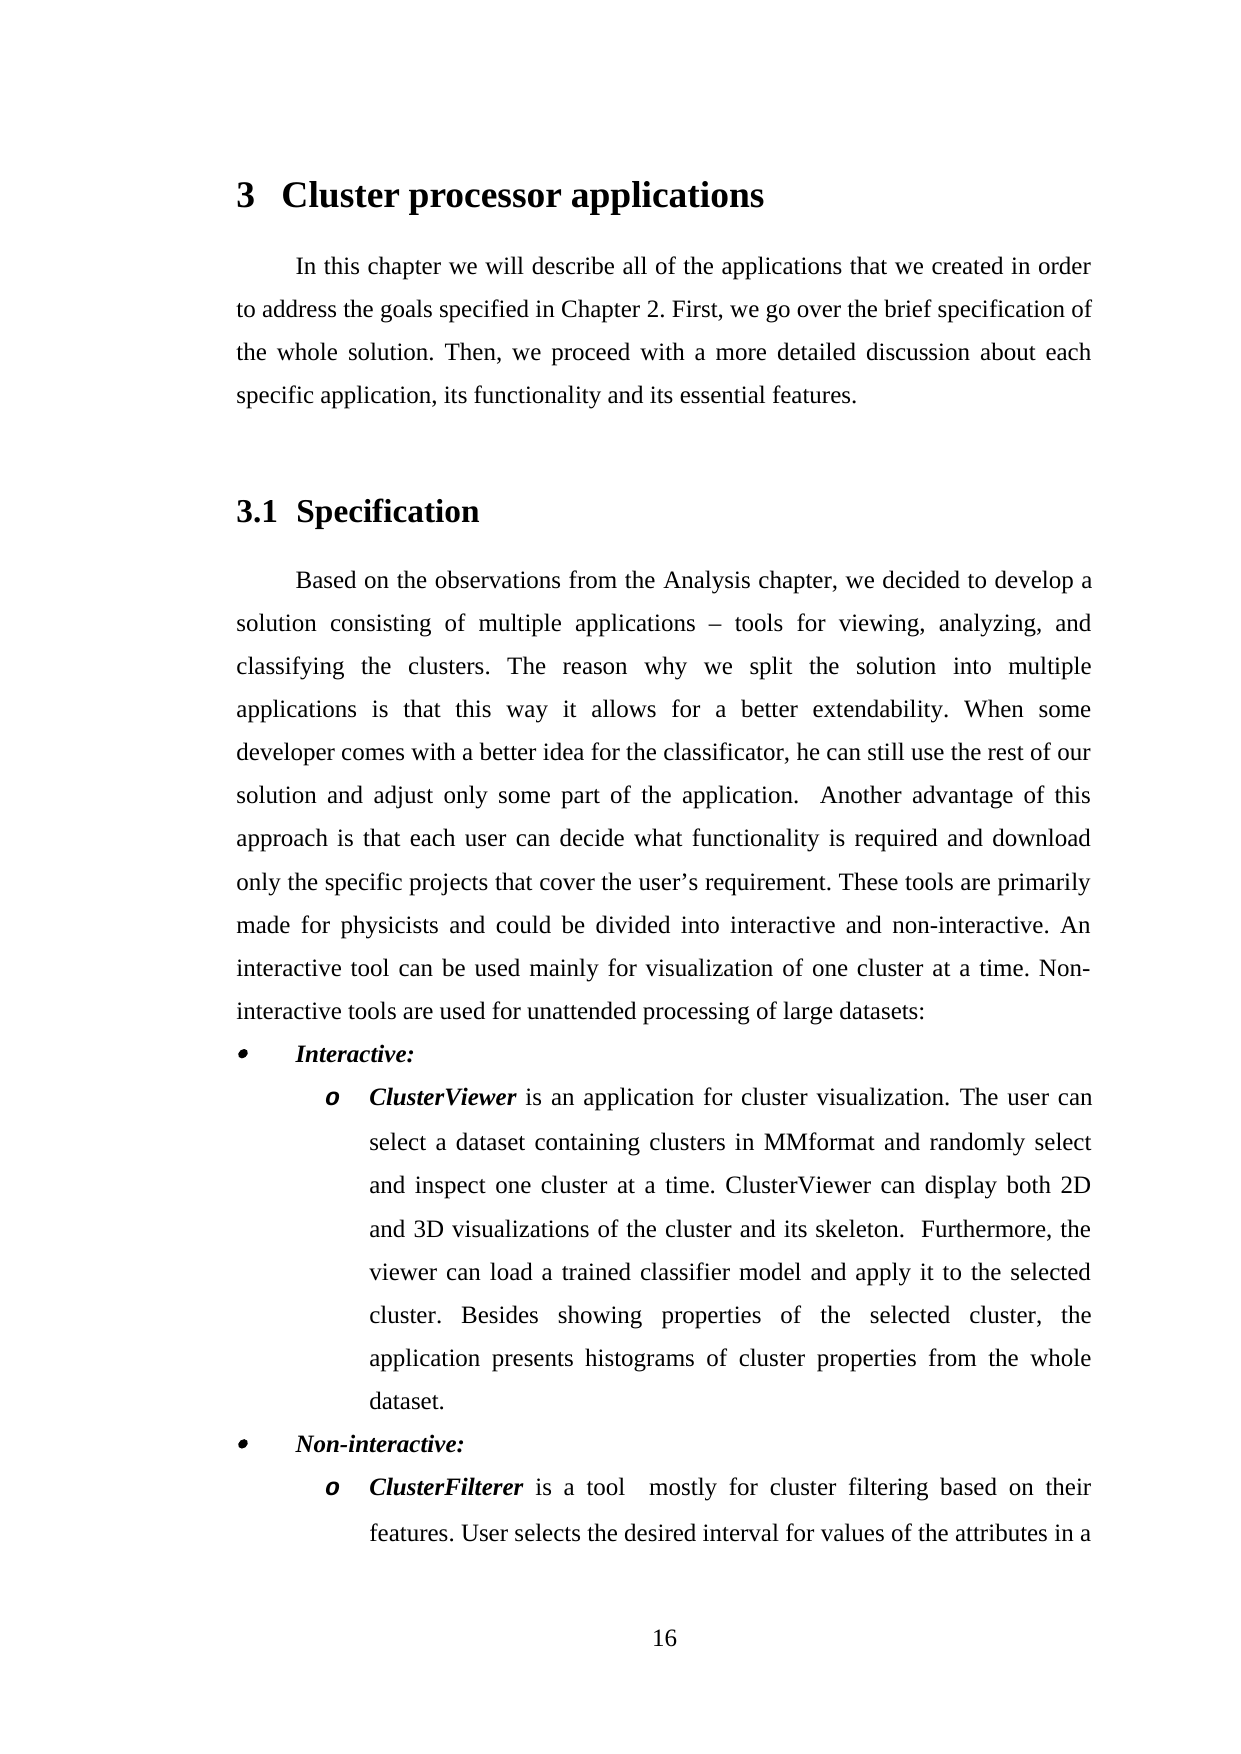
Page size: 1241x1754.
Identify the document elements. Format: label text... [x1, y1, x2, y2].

text In this chapter we will describe all of the applications that we created in order to address the goals specified in Chapter 2. First, we go over the brief specification of the whole solution. Then, we proceed with a more detailed discussion about each specific application, its functionality and its essential features. [236, 251, 1092, 409]
list ClusterViewer is an application for cluster visualization. The user can select a dataset containing clusters in MMformat and randomly select and inspect one cluster at a time. ClusterViewer can display both 2D and 3D visualizations of the cluster and its skeleton. Furthermore, the viewer can load a trained classifier model and apply it to the selected cluster. Besides showing properties of the selected cluster, the application presents histograms of cluster properties from the whole dataset. [325, 1082, 1092, 1415]
list Interactive: [236, 1039, 1092, 1068]
subtitle Specification [236, 491, 1092, 530]
subtitle Cluster processor applications [236, 173, 1092, 216]
list Non-interactive: [236, 1429, 1092, 1458]
text Based on the observations from the Analysis chapter, we decided to develop a solution consisting of multiple applications – tools for viewing, analyzing, and classifying the clusters. The reason why we split the solution into multiple applications is that this way it allows for a better extendability. When some developer comes with a better idea for the classificator, he can still use the rest of our solution and adjust only some part of the application. Another advantage of this approach is that each user can decide what functionality is required and download only the specific projects that cover the user’s requirement. These tools are primarily made for physicists and could be divided into interactive and non-interactive. An interactive tool can be used mainly for visualization of one cluster at a time. Non-interactive tools are used for unattended processing of large datasets: [236, 565, 1092, 1025]
